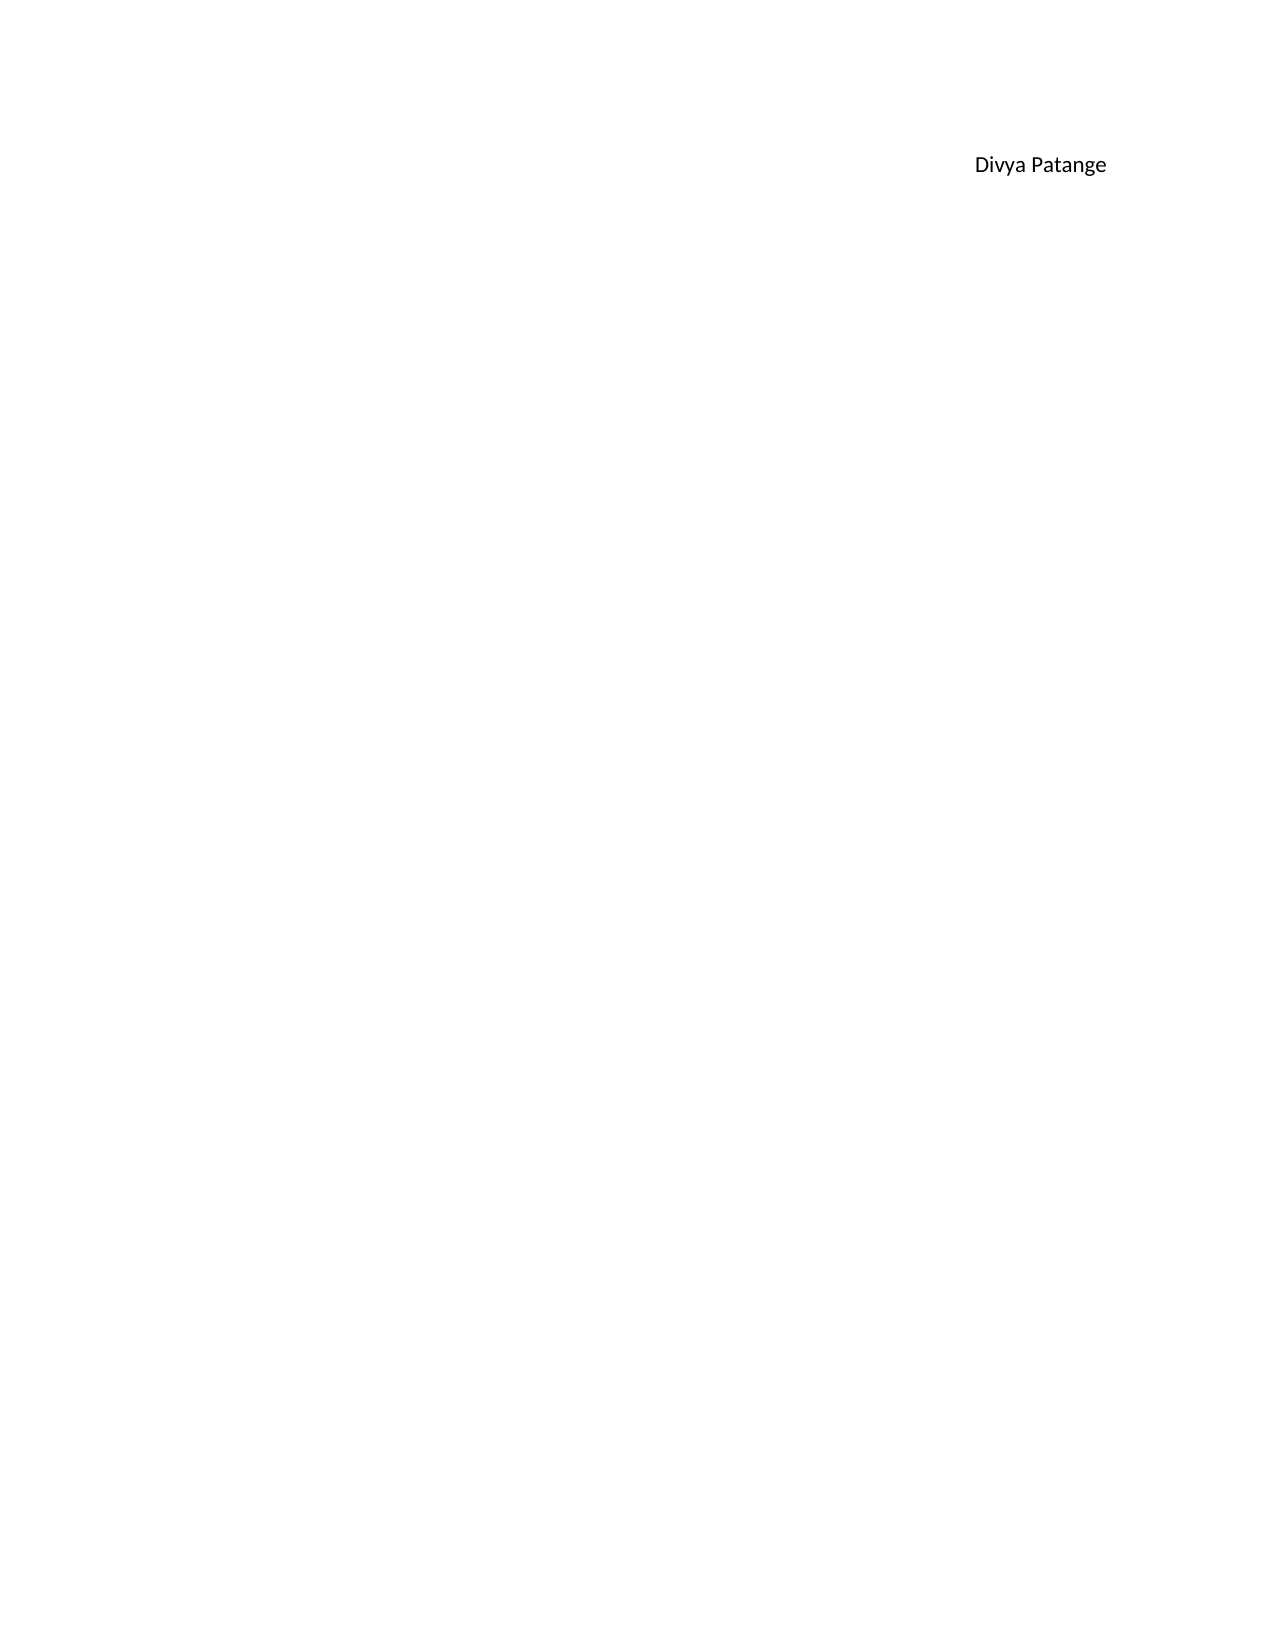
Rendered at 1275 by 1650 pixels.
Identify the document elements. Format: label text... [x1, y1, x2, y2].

text Divya Patange [900, 150, 1125, 178]
